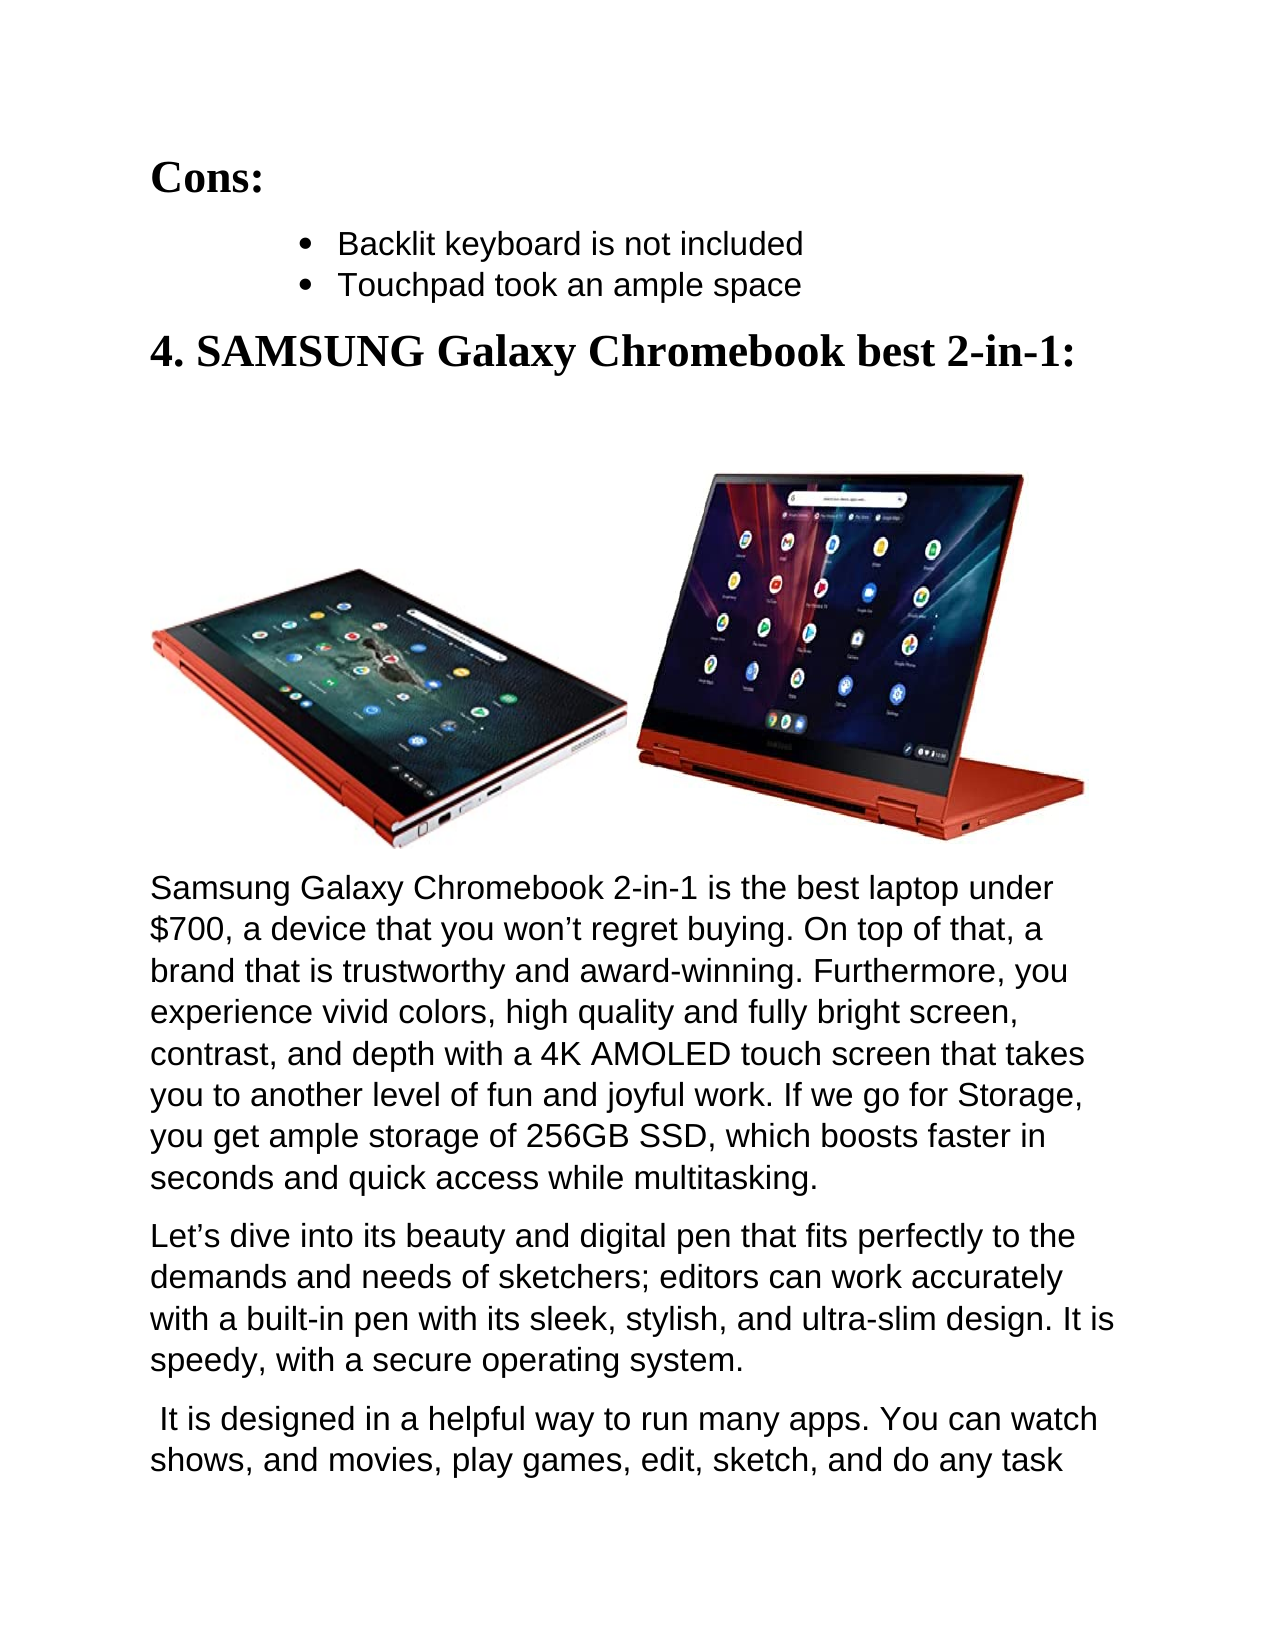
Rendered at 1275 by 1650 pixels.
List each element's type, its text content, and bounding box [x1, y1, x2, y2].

text 4. SAMSUNG Galaxy Chromebook best 2-in-1: [150, 323, 1125, 376]
list Backlit keyboard is not included [299, 223, 1125, 262]
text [150, 1398, 1125, 1478]
text Cons: [150, 150, 1125, 203]
text Samsung Galaxy Chromebook 2-in-1 is the best laptop under $700, a device that you won’t regret buying. On top of that, a brand that is trustworthy and award-winning. Furthermore, you experience vivid colors, high quality and fully bright screen, contrast, and depth with a 4K AMOLED touch screen that takes you to another level of fun and joyful work. If we go for Storage, you get ample storage of 256GB SSD, which boosts faster in seconds and quick access while multitasking. [150, 868, 1125, 1196]
text Let’s dive into its beauty and digital pen that fits perfectly to the demands and needs of sketchers; editors can work accurately with a built-in pen with its sleek, stylish, and ultra-slim design. It is speedy, with a secure operating system. [150, 1216, 1125, 1379]
list Touchpad took an ample space [299, 265, 1125, 304]
picture [150, 470, 1090, 849]
